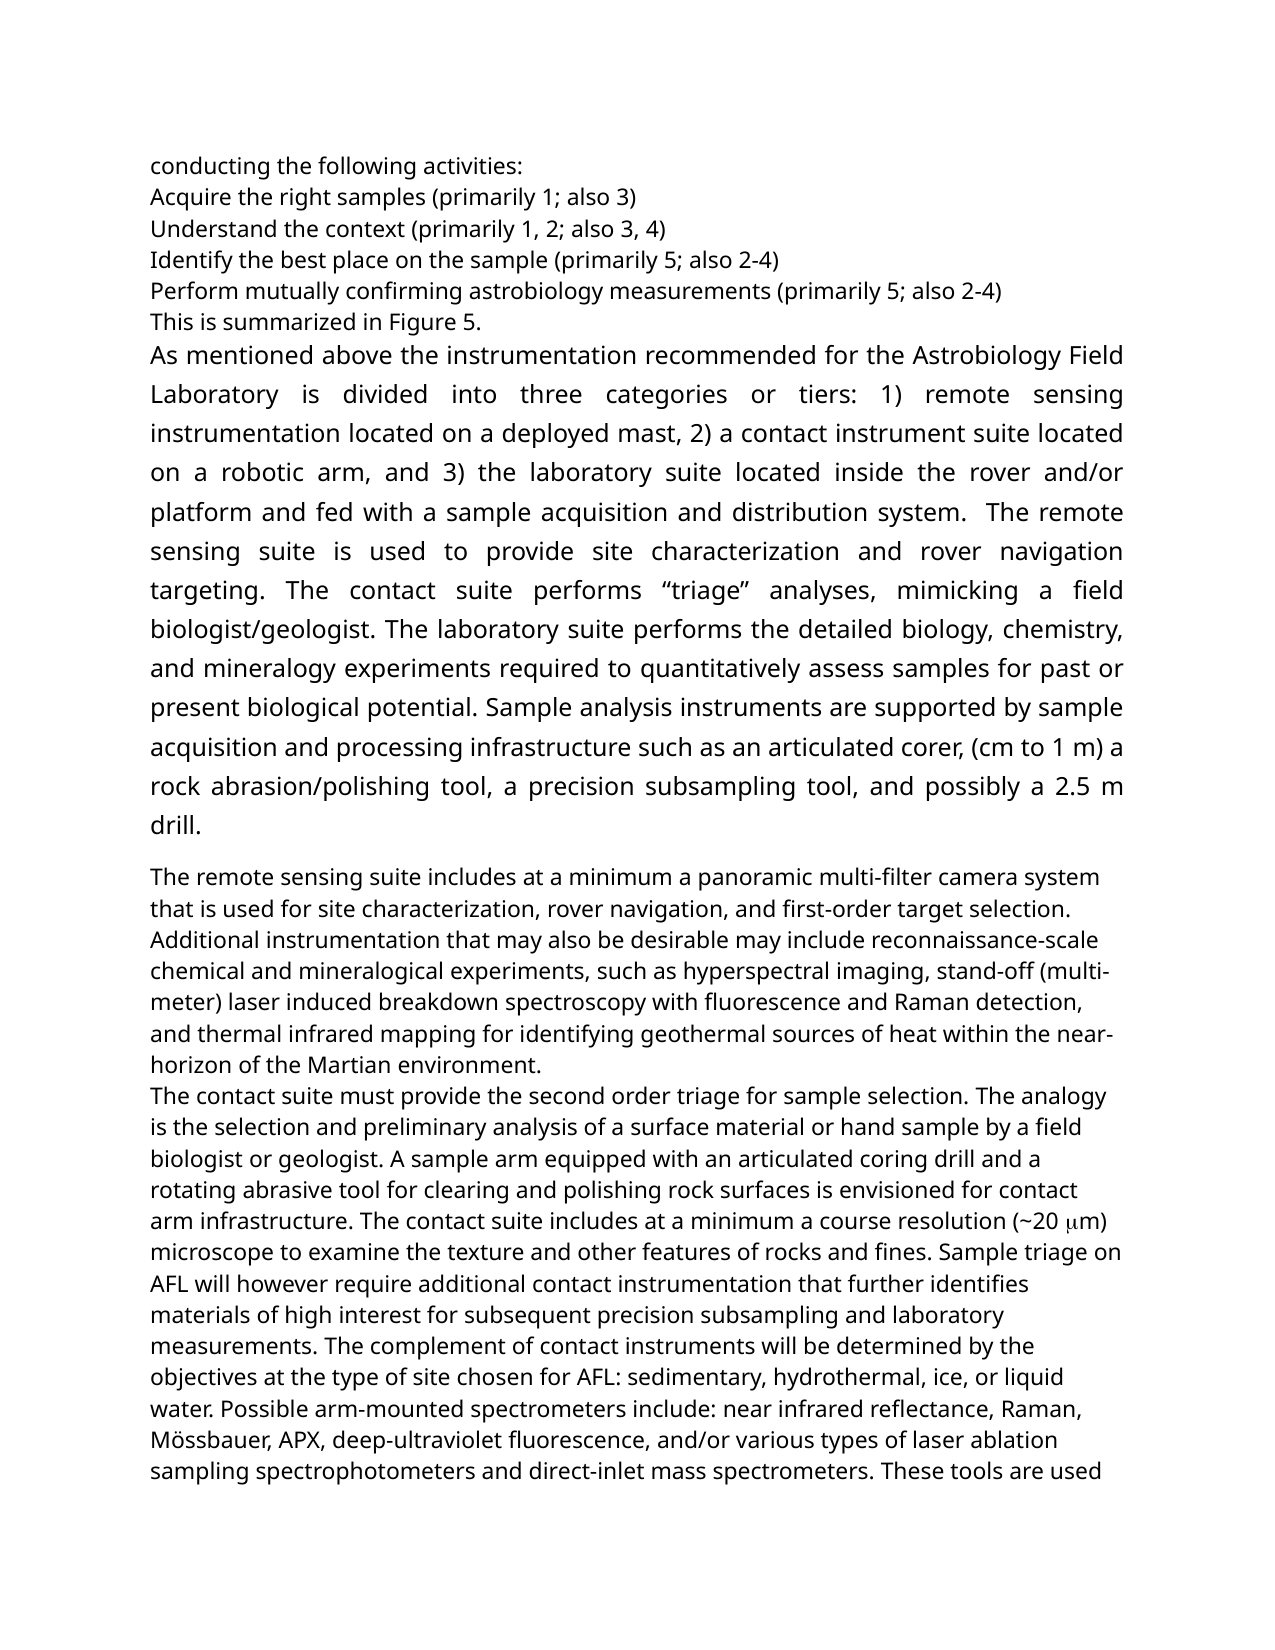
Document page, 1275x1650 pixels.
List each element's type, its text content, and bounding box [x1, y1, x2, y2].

text As mentioned above the instrumentation recommended for the Astrobiology Field Laboratory is divided into three categories or tiers: 1) remote sensing instrumentation located on a deployed mast, 2) a contact instrument suite located on a robotic arm, and 3) the laboratory suite located inside the rover and/or platform and fed with a sample acquisition and distribution system. The remote sensing suite is used to provide site characterization and rover navigation targeting. The contact suite performs “triage” analyses, mimicking a field biologist/geologist. The laboratory suite performs the detailed biology, chemistry, and mineralogy experiments required to quantitatively assess samples for past or present biological potential. Sample analysis instruments are supported by sample acquisition and processing infrastructure such as an articulated corer, (cm to 1 m) a rock abrasion/polishing tool, a precision subsampling tool, and possibly a 2.5 m drill. [150, 337, 1125, 842]
